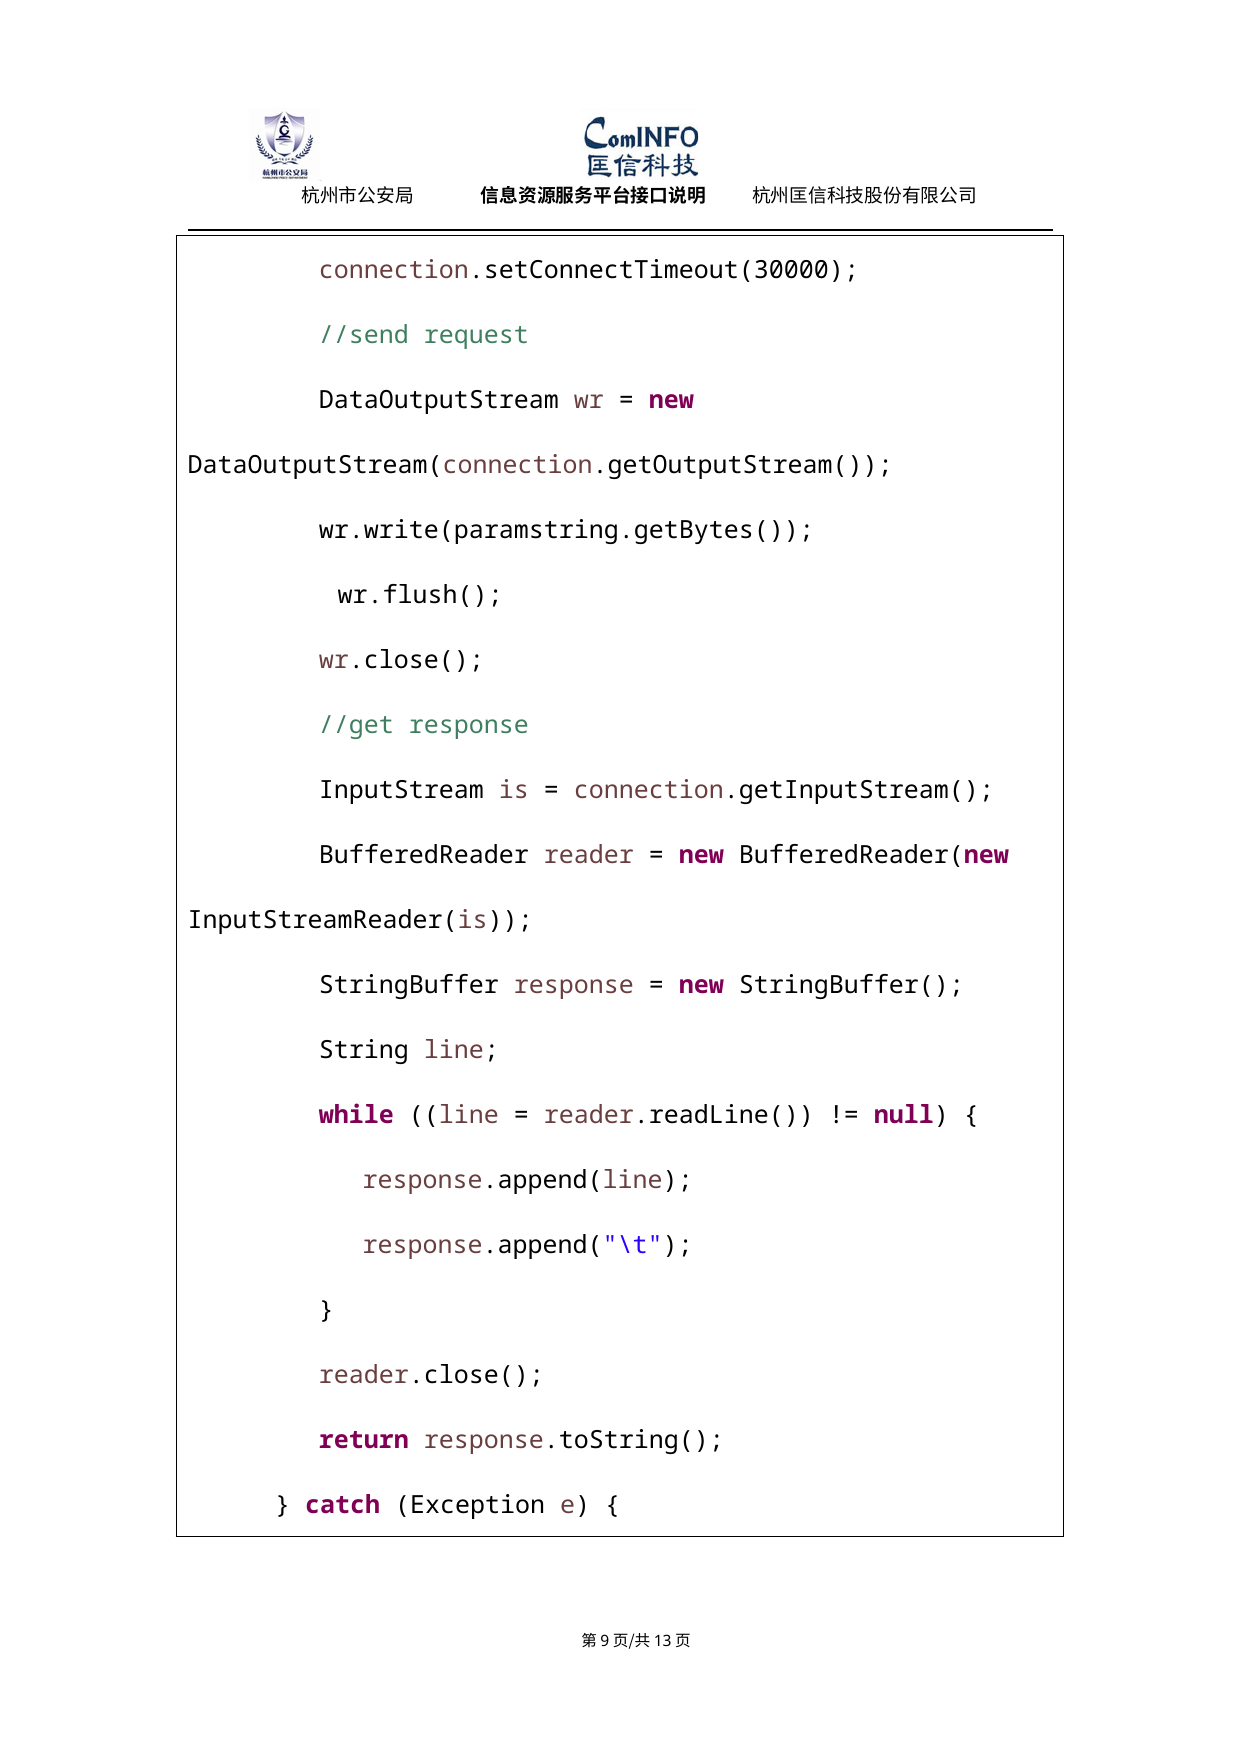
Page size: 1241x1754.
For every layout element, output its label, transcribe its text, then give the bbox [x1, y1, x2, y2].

picture [225, 107, 344, 181]
picture [580, 88, 699, 181]
